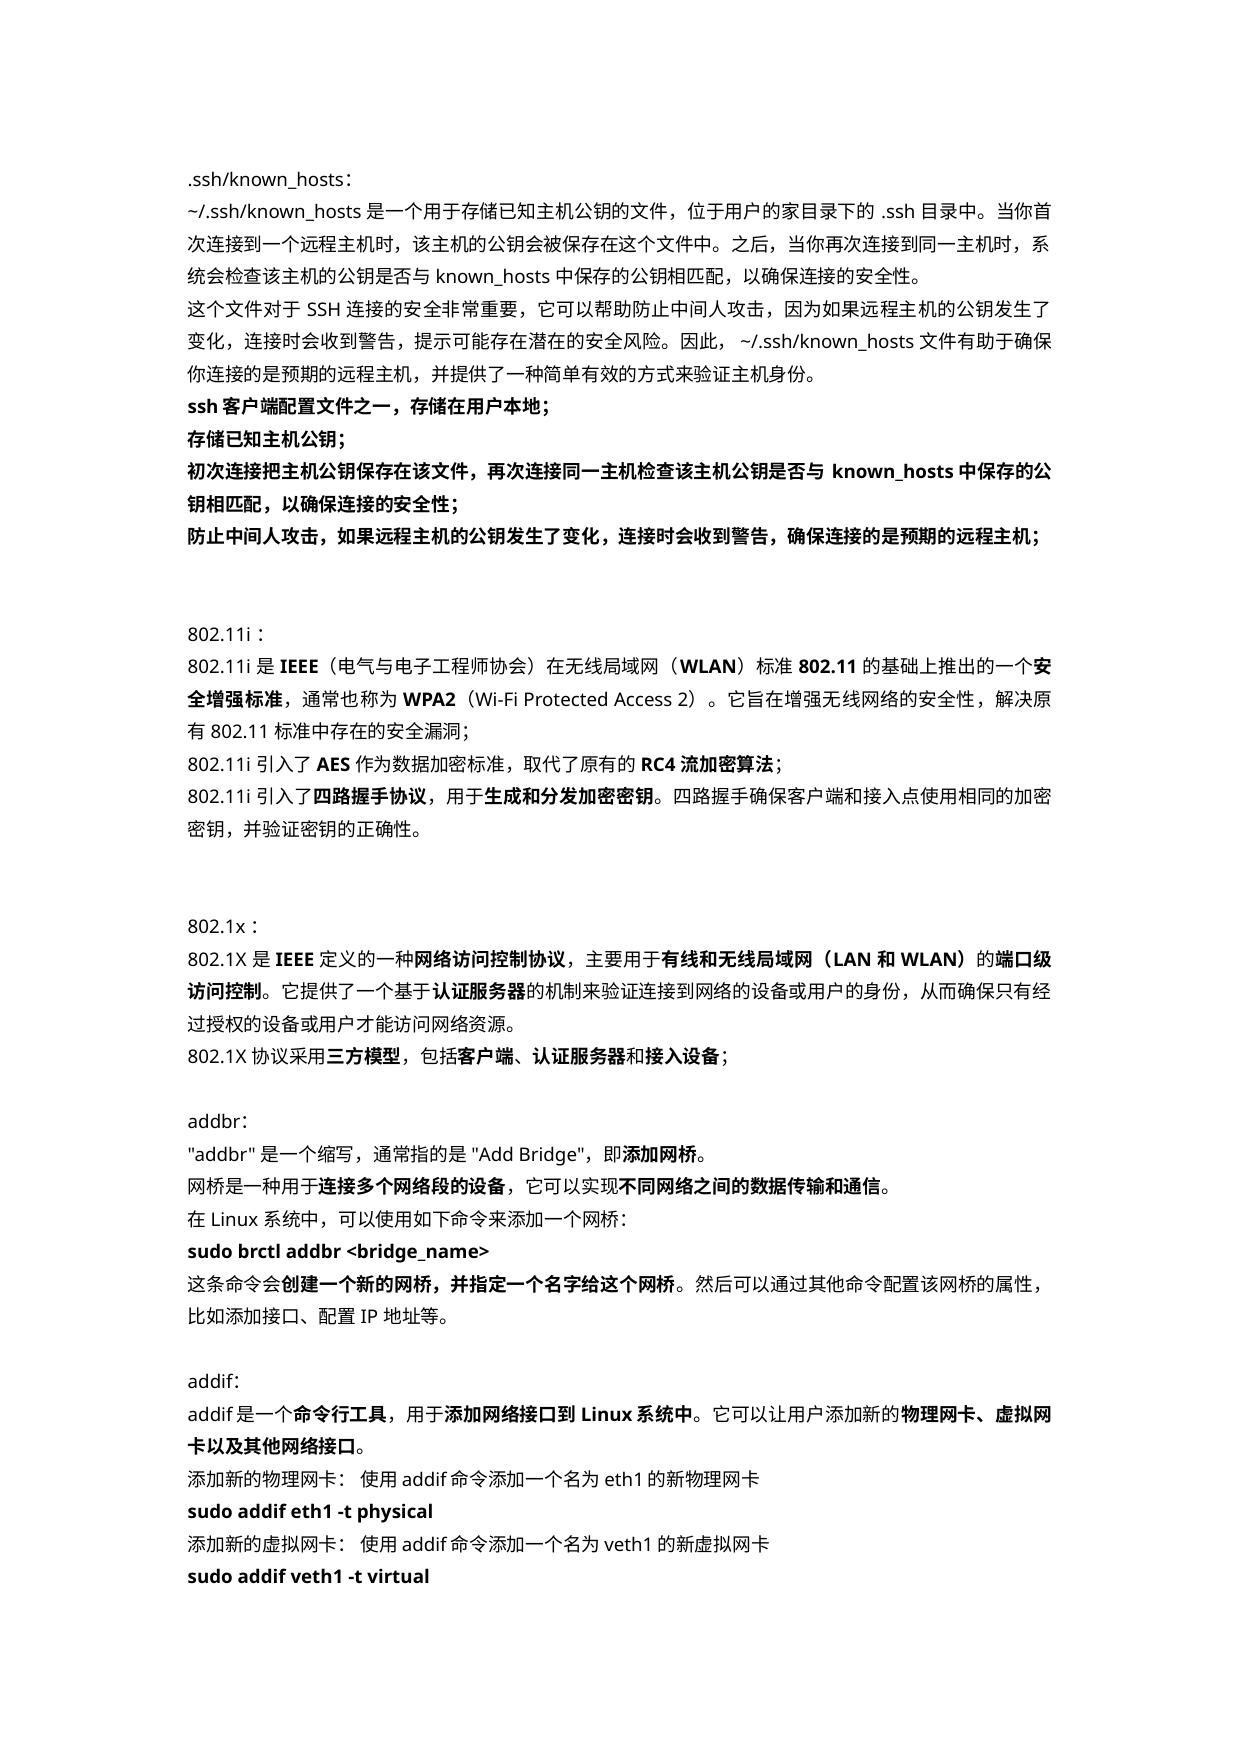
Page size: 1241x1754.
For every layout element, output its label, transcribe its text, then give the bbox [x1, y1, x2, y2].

text 网桥是一种用于连接多个网络段的设备，它可以实现不同网络之间的数据传输和通信。 [187, 1169, 1053, 1202]
text 这条命令会创建一个新的网桥，并指定一个名字给这个网桥。然后可以通过其他命令配置该网桥的属性，比如添加接口、配置 IP 地址等。 [187, 1267, 1053, 1332]
text 802.11i ： [187, 617, 1053, 649]
text addif： [187, 1364, 1053, 1397]
text 802.1X 是 IEEE 定义的一种网络访问控制协议，主要用于有线和无线局域网（LAN 和 WLAN）的端口级访问控制。它提供了一个基于认证服务器的机制来验证连接到网络的设备或用户的身份，从而确保只有经过授权的设备或用户才能访问网络资源。 [187, 942, 1053, 1039]
text sudo addif veth1 -t virtual [187, 1559, 1053, 1592]
text 802.11i 是 IEEE（电气与电子工程师协会）在无线局域网（WLAN）标准 802.11 的基础上推出的一个安全增强标准，通常也称为 WPA2（Wi-Fi Protected Access 2）。它旨在增强无线网络的安全性，解决原有 802.11 标准中存在的安全漏洞； [187, 649, 1053, 747]
text 添加新的虚拟网卡： 使用addif命令添加一个名为veth1的新虚拟网卡 [187, 1527, 1053, 1559]
text "addbr" 是一个缩写，通常指的是 "Add Bridge"，即添加网桥。 [187, 1137, 1053, 1169]
text ~/.ssh/known_hosts 是一个用于存储已知主机公钥的文件，位于用户的家目录下的 .ssh 目录中。当你首次连接到一个远程主机时，该主机的公钥会被保存在这个文件中。之后，当你再次连接到同一主机时，系统会检查该主机的公钥是否与 known_hosts 中保存的公钥相匹配，以确保连接的安全性。 [187, 194, 1053, 292]
text 在 Linux 系统中，可以使用如下命令来添加一个网桥： [187, 1202, 1053, 1234]
text 初次连接把主机公钥保存在该文件，再次连接同一主机检查该主机公钥是否与known_hosts 中保存的公钥相匹配，以确保连接的安全性； [187, 454, 1053, 519]
text .ssh/known_hosts： [187, 162, 1053, 194]
text 802.1X 协议采用三方模型，包括客户端、认证服务器和接入设备； [187, 1039, 1053, 1072]
text 802.1x ： [187, 909, 1053, 942]
text sudo addif eth1 -t physical [187, 1494, 1053, 1527]
text addif是一个命令行工具，用于添加网络接口到Linux系统中。它可以让用户添加新的物理网卡、虚拟网卡以及其他网络接口。 [187, 1397, 1053, 1462]
text sudo brctl addbr <bridge_name> [187, 1234, 1053, 1267]
text 这个文件对于 SSH 连接的安全非常重要，它可以帮助防止中间人攻击，因为如果远程主机的公钥发生了变化，连接时会收到警告，提示可能存在潜在的安全风险。因此，~/.ssh/known_hosts 文件有助于确保你连接的是预期的远程主机，并提供了一种简单有效的方式来验证主机身份。 [187, 292, 1053, 389]
text 添加新的物理网卡： 使用addif命令添加一个名为eth1的新物理网卡 [187, 1462, 1053, 1494]
text 存储已知主机公钥； [187, 422, 1053, 454]
text ssh客户端配置文件之一，存储在用户本地； [187, 389, 1053, 422]
text 802.11i 引入了 AES 作为数据加密标准，取代了原有的 RC4 流加密算法； [187, 747, 1053, 779]
text addbr： [187, 1104, 1053, 1137]
text 802.11i 引入了四路握手协议，用于生成和分发加密密钥。四路握手确保客户端和接入点使用相同的加密密钥，并验证密钥的正确性。 [187, 779, 1053, 844]
text 防止中间人攻击，如果远程主机的公钥发生了变化，连接时会收到警告，确保连接的是预期的远程主机； [187, 519, 1053, 552]
